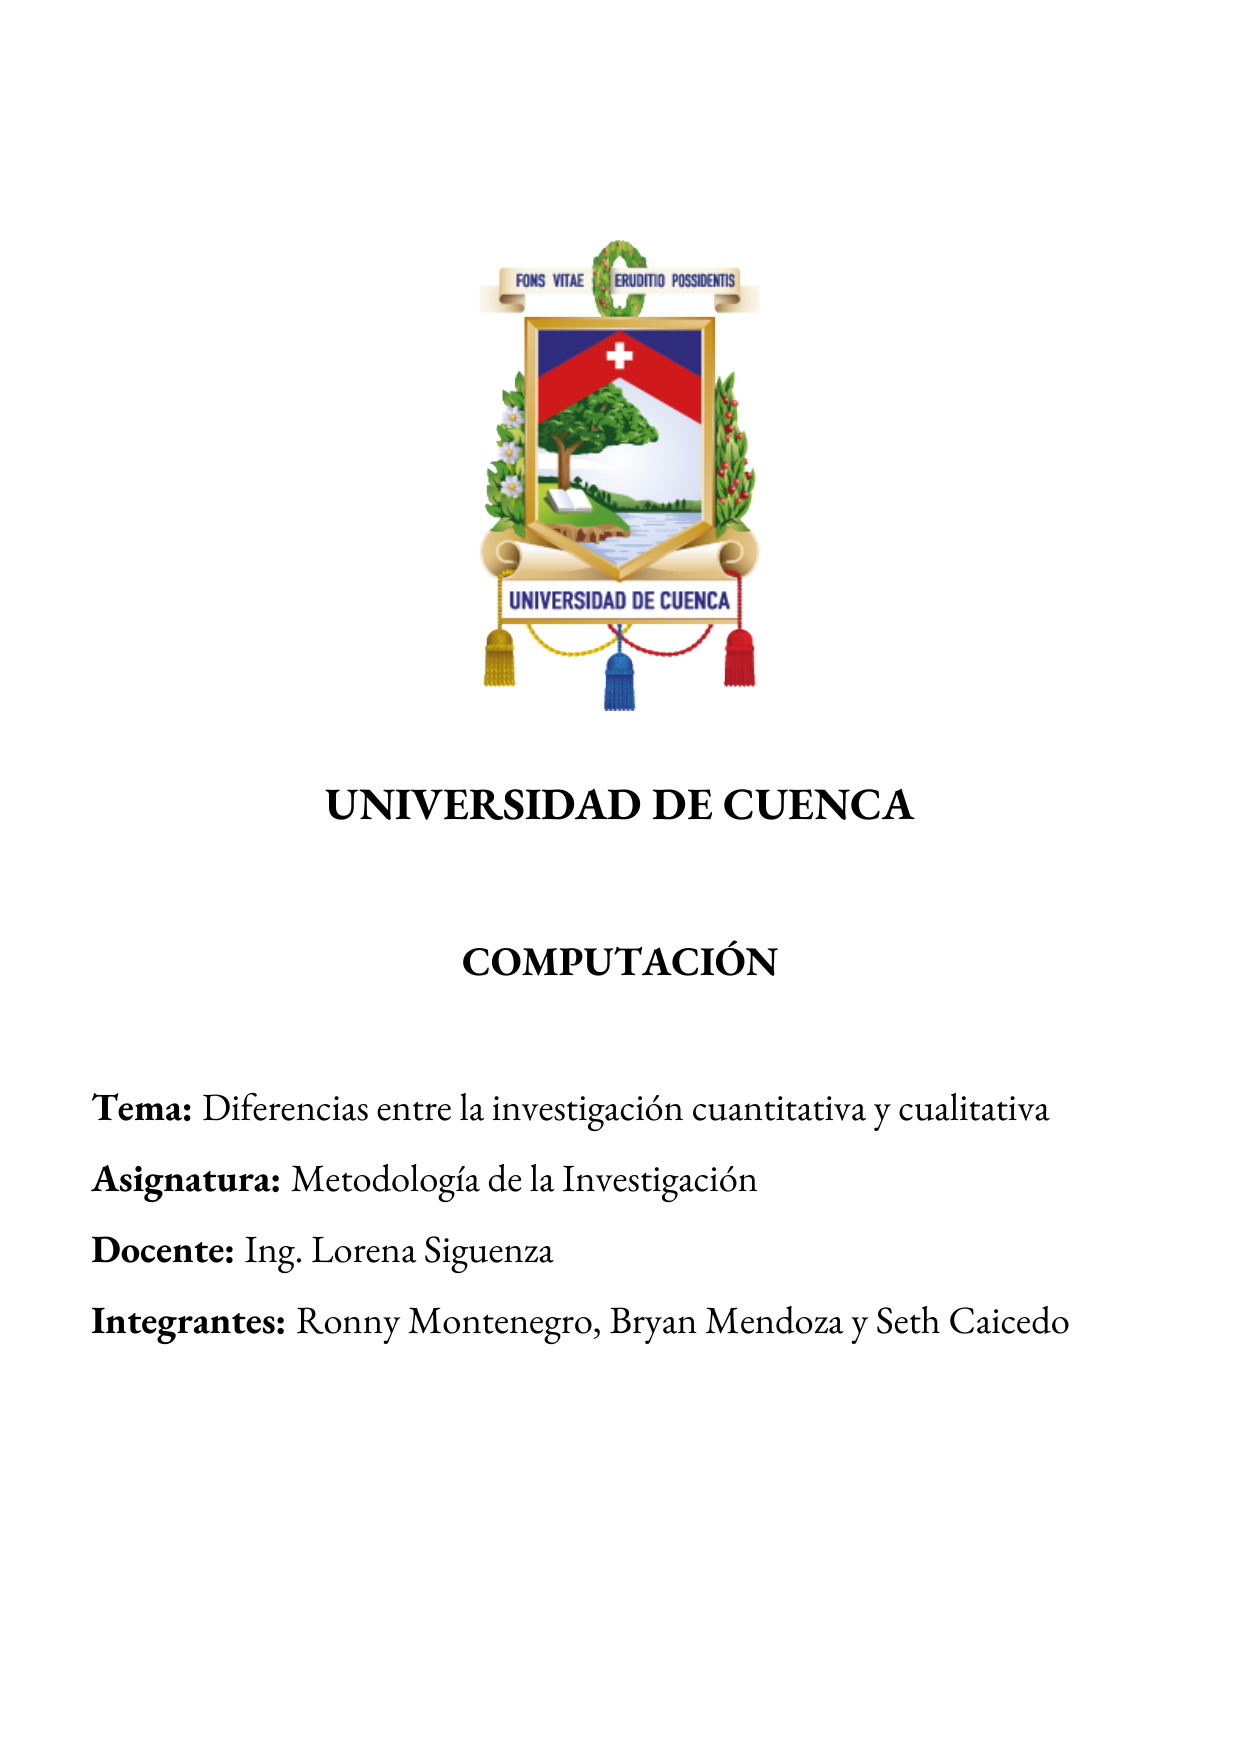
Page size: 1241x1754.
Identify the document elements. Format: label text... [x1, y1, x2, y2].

text UNIVERSIDAD DE CUENCA [150, 775, 1090, 833]
text COMPUTACIÓN [150, 934, 1090, 987]
text Docente: Ing. Lorena Siguenza [91, 1224, 1090, 1274]
text Tema: Diferencias entre la investigación cuantitativa y cualitativa [91, 1082, 1090, 1132]
text Integrantes: Ronny Montenegro, Bryan Mendoza y Seth Caicedo [91, 1294, 1090, 1345]
picture [479, 240, 761, 711]
text Asignatura: Metodología de la Investigación [91, 1153, 1090, 1203]
